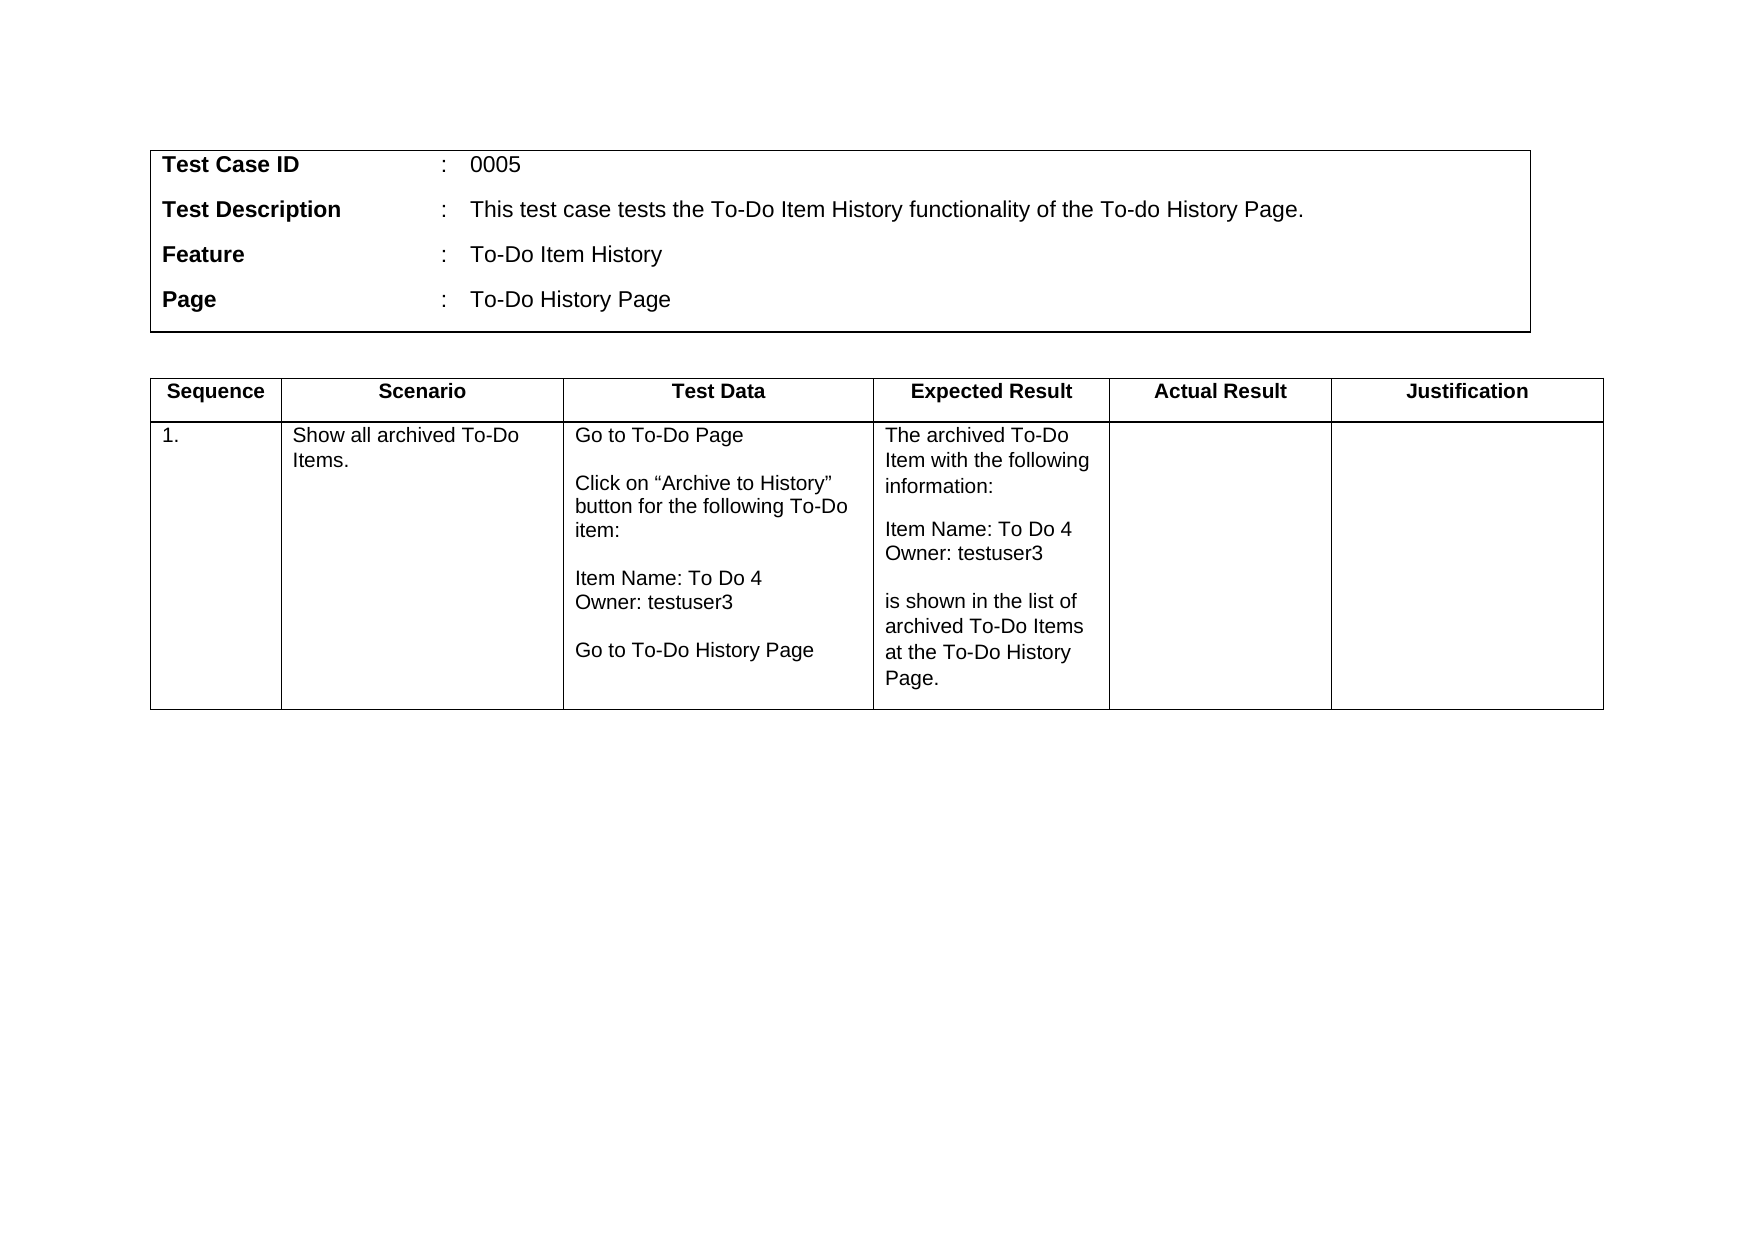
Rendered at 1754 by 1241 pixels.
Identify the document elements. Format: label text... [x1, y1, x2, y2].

table_cell [1332, 423, 1603, 709]
table_header Scenario [282, 379, 563, 421]
table_cell To-Do Item History [459, 241, 1530, 286]
table_cell This test case tests the To-Do Item History functionality of the To-do History Page. [459, 196, 1530, 241]
table_cell : [429, 196, 459, 241]
table_cell Show all archived To-Do Items. [282, 423, 563, 709]
table_cell : [429, 241, 459, 286]
table_header Expected Result [874, 379, 1109, 421]
table_header Test Case ID [151, 151, 429, 196]
table_header : [429, 151, 459, 196]
table_cell Test Description [151, 196, 429, 241]
table_cell Feature [151, 241, 429, 286]
table_cell 1. [151, 423, 281, 709]
table_cell Page [151, 286, 429, 331]
table_header Actual Result [1110, 379, 1331, 421]
table_header Test Data [564, 379, 873, 421]
table_header 0005 [459, 151, 1530, 196]
table_cell The archived To-Do Item with the following information: Item Name: To Do 4 Owner: testuser3 is shown in the list of archived To-Do Items at the To-Do History Page. [874, 423, 1109, 709]
table_cell To-Do History Page [459, 286, 1530, 331]
table_cell : [429, 286, 459, 331]
table_cell Go to To-Do Page Click on “Archive to History” button for the following To-Do item: Item Name: To Do 4 Owner: testuser3 Go to To-Do History Page [564, 423, 873, 709]
table_cell [1110, 423, 1331, 709]
table_header Justification [1332, 379, 1603, 421]
table_header Sequence [151, 379, 281, 421]
